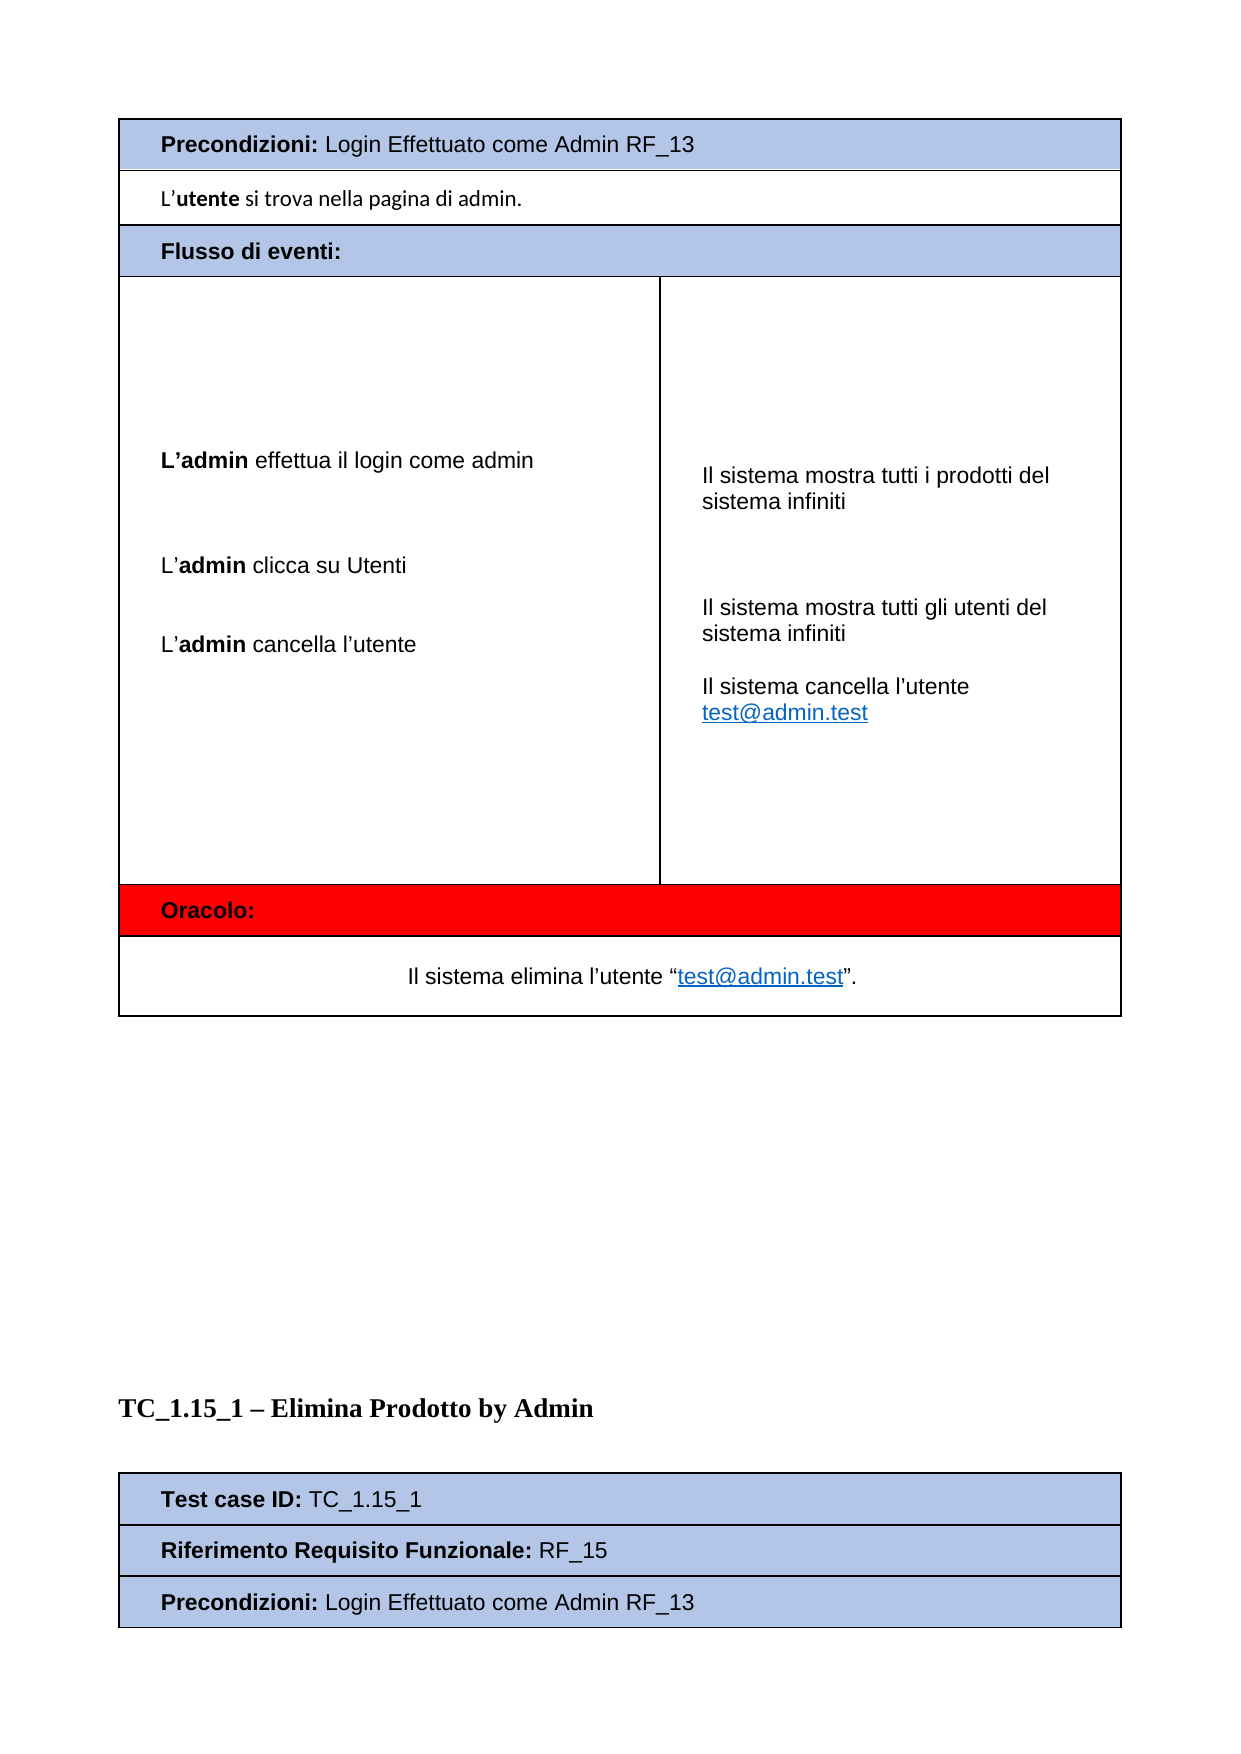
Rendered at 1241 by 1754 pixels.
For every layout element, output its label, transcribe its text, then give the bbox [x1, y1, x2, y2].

table_cell Il sistema elimina l’utente “test@admin.test”. [120, 937, 1120, 1015]
table_cell Il sistema mostra tutti i prodotti del sistema infiniti Il sistema mostra tutti gli utenti del sistema infiniti Il sistema cancella l’utente test@admin.test [661, 277, 1120, 883]
table_header Test case ID: ​TC_1.15_1 [120, 1474, 1120, 1524]
table_cell L’admin​ effettua il login come admin L’​admin clicca su Utenti L’admin cancella l’utente [120, 277, 659, 883]
subtitle TC_1.15_1 – Elimina Prodotto by Admin [118, 1392, 1122, 1423]
table_cell Riferimento Requisito Funzionale: ​RF_15 [120, 1526, 1120, 1575]
table_cell Flusso di eventi: [120, 226, 1120, 276]
table_cell L’​utente ​si trova nella pagina di admin. [120, 171, 1120, 224]
table_cell Precondizioni: Login Effettuato come Admin RF_13 [120, 1577, 1120, 1627]
table_cell Precondizioni: Login Effettuato come Admin RF_13 [120, 120, 1120, 169]
table_cell Oracolo: [120, 885, 1120, 935]
